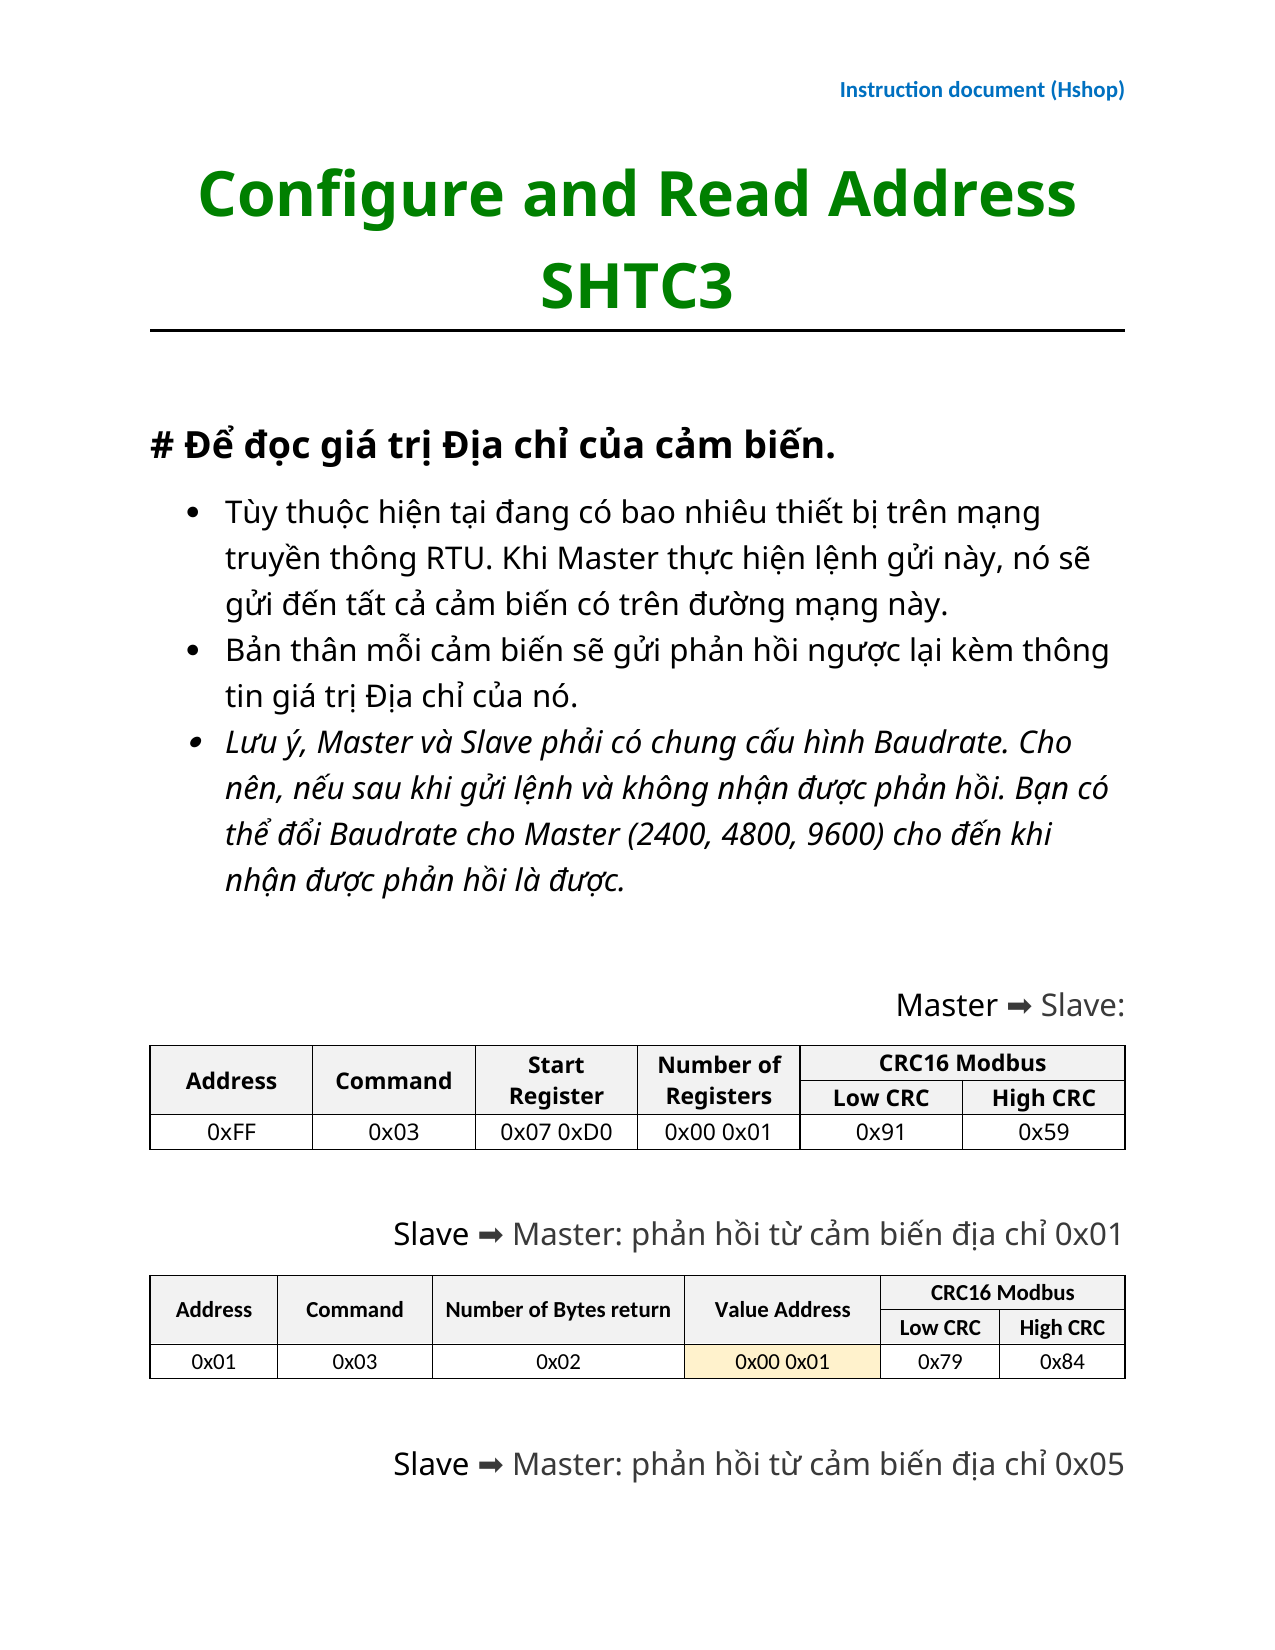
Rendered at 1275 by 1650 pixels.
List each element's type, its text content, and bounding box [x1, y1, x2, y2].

table_cell High CRC [963, 1081, 1124, 1114]
table_cell 0x07 0xD0 [476, 1115, 637, 1148]
table_header Number of Registers [638, 1046, 799, 1114]
table_header Command [278, 1276, 432, 1343]
table_cell 0xFF [151, 1115, 312, 1148]
table_cell High CRC [1000, 1310, 1124, 1343]
table_cell 0x01 [151, 1345, 277, 1378]
table_cell 0x59 [963, 1115, 1124, 1148]
table_header Start Register [476, 1046, 637, 1114]
table_cell 0x00 0x01 [638, 1115, 799, 1148]
table_header CRC16 Modbus [881, 1276, 1124, 1309]
table_cell 0x00 0x01 [685, 1345, 880, 1378]
table_cell 0x91 [801, 1115, 962, 1148]
table_header Address [151, 1276, 277, 1343]
text Master ➡ Slave: [150, 983, 1006, 1025]
table_cell 0x84 [1000, 1345, 1124, 1378]
text Configure and Read Address SHTC3 [150, 150, 1125, 329]
table_cell Low CRC [881, 1310, 999, 1343]
table_cell 0x79 [881, 1345, 999, 1378]
table_header Number of Bytes return [433, 1276, 684, 1343]
table_header Value Address [685, 1276, 880, 1343]
list Tùy thuộc hiện tại đang có bao nhiêu thiết bị trên mạng truyền thông RTU. Khi Master thực hiện lệnh gửi này, nó sẽ gửi đến tất cả cảm biến có trên đường mạng này. [187, 490, 1125, 624]
table_header Address [151, 1046, 312, 1114]
table_header CRC16 Modbus [801, 1046, 1124, 1080]
table_header Command [313, 1046, 475, 1114]
list Bản thân mỗi cảm biến sẽ gửi phản hồi ngược lại kèm thông tin giá trị Địa chỉ của nó. [187, 628, 1125, 716]
table_cell 0x03 [313, 1115, 475, 1148]
text Slave ➡ Master: phản hồi từ cảm biến địa chỉ 0x05 [150, 1441, 478, 1484]
table_cell Low CRC [801, 1081, 962, 1114]
text # Để đọc giá trị Địa chỉ của cảm biến. [150, 418, 1125, 469]
list Lưu ý, Master và Slave phải có chung cấu hình Baudrate. Cho nên, nếu sau khi gửi lệnh và không nhận được phản hồi. Bạn có thể đổi Baudrate cho Master (2400, 4800, 9600) cho đến khi nhận được phản hồi là được. [187, 720, 1125, 900]
table_cell 0x02 [433, 1345, 684, 1378]
table_cell 0x03 [278, 1345, 432, 1378]
text Slave ➡ Master: phản hồi từ cảm biến địa chỉ 0x01 [150, 1212, 478, 1255]
